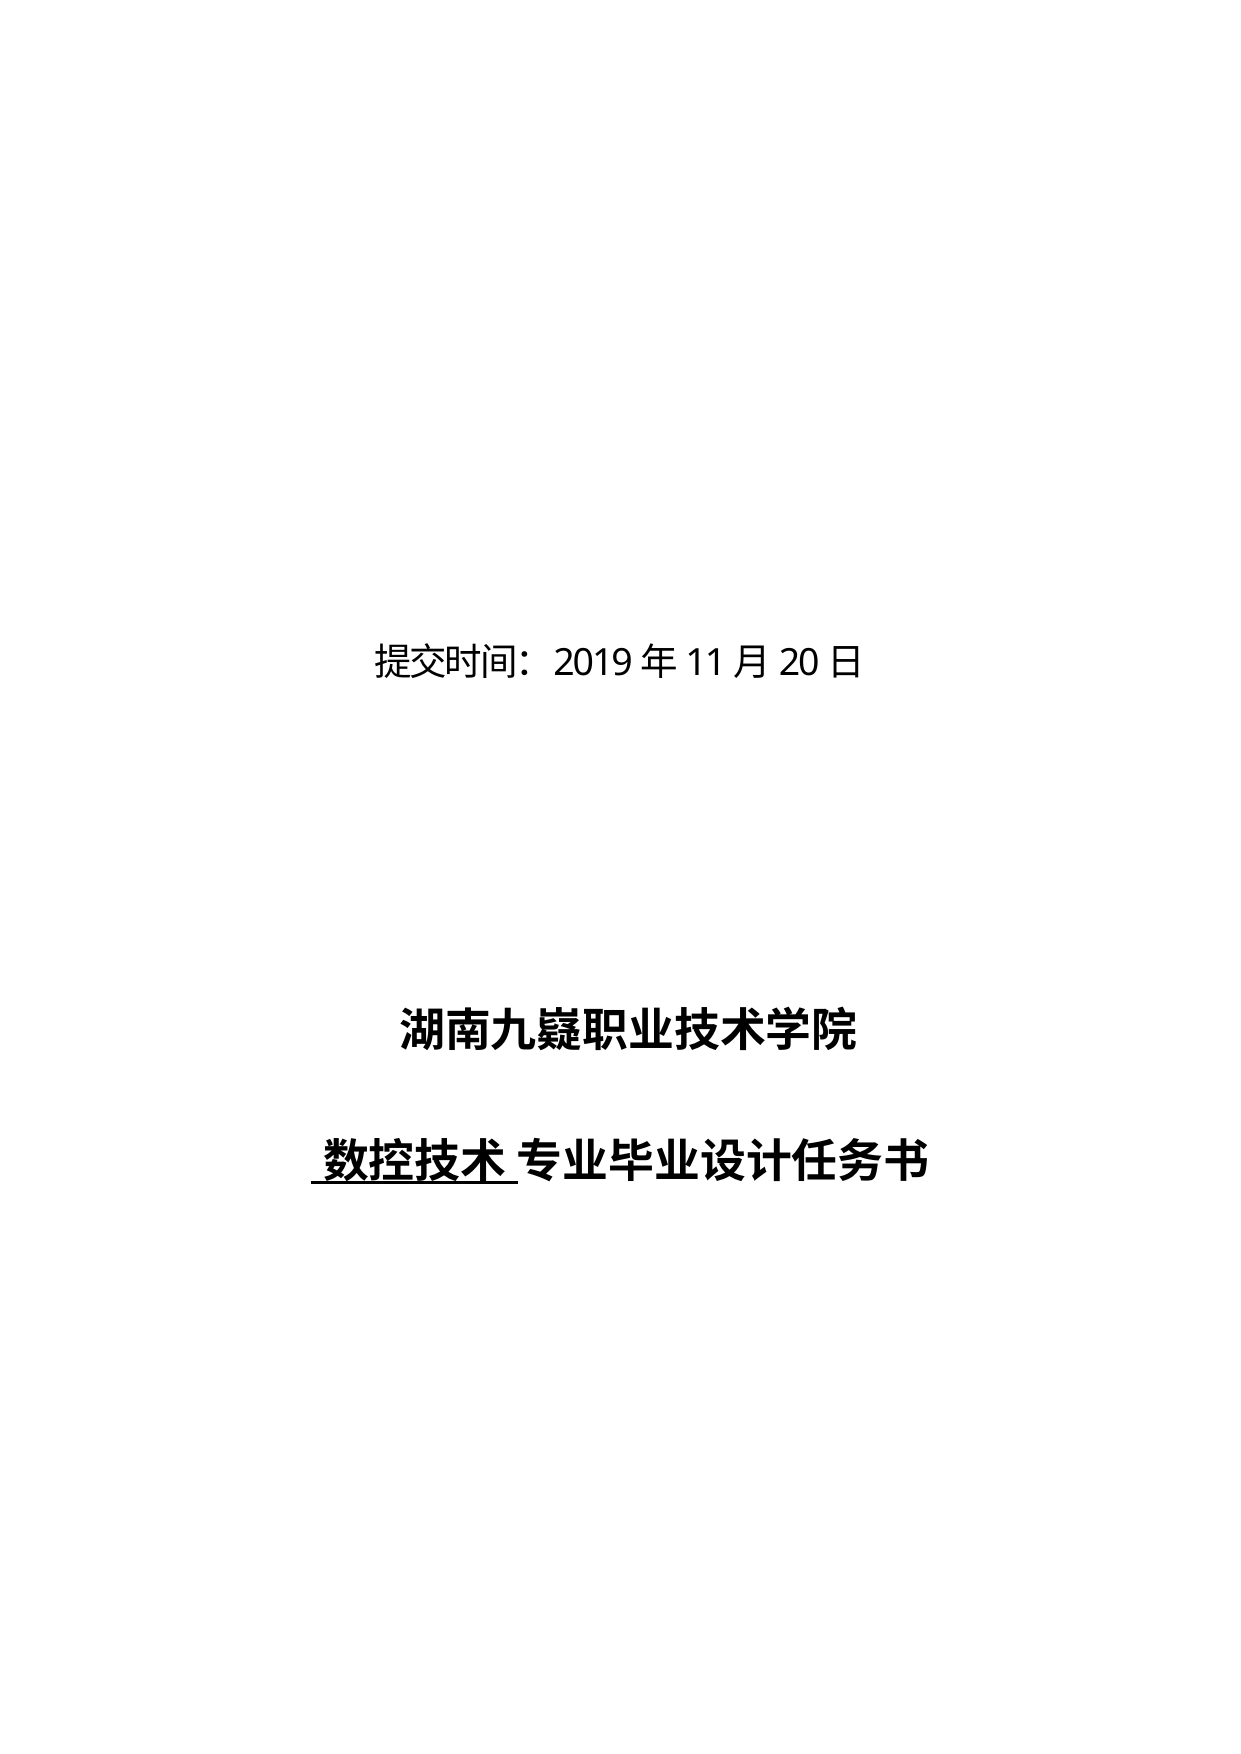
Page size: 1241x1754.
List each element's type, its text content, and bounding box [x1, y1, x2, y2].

text 提交时间：2019年11月20日 [187, 626, 1053, 691]
text 数控技术 专业毕业设计任务书 [187, 1108, 1053, 1206]
text 湖南九嶷职业技术学院 [187, 978, 1069, 1075]
